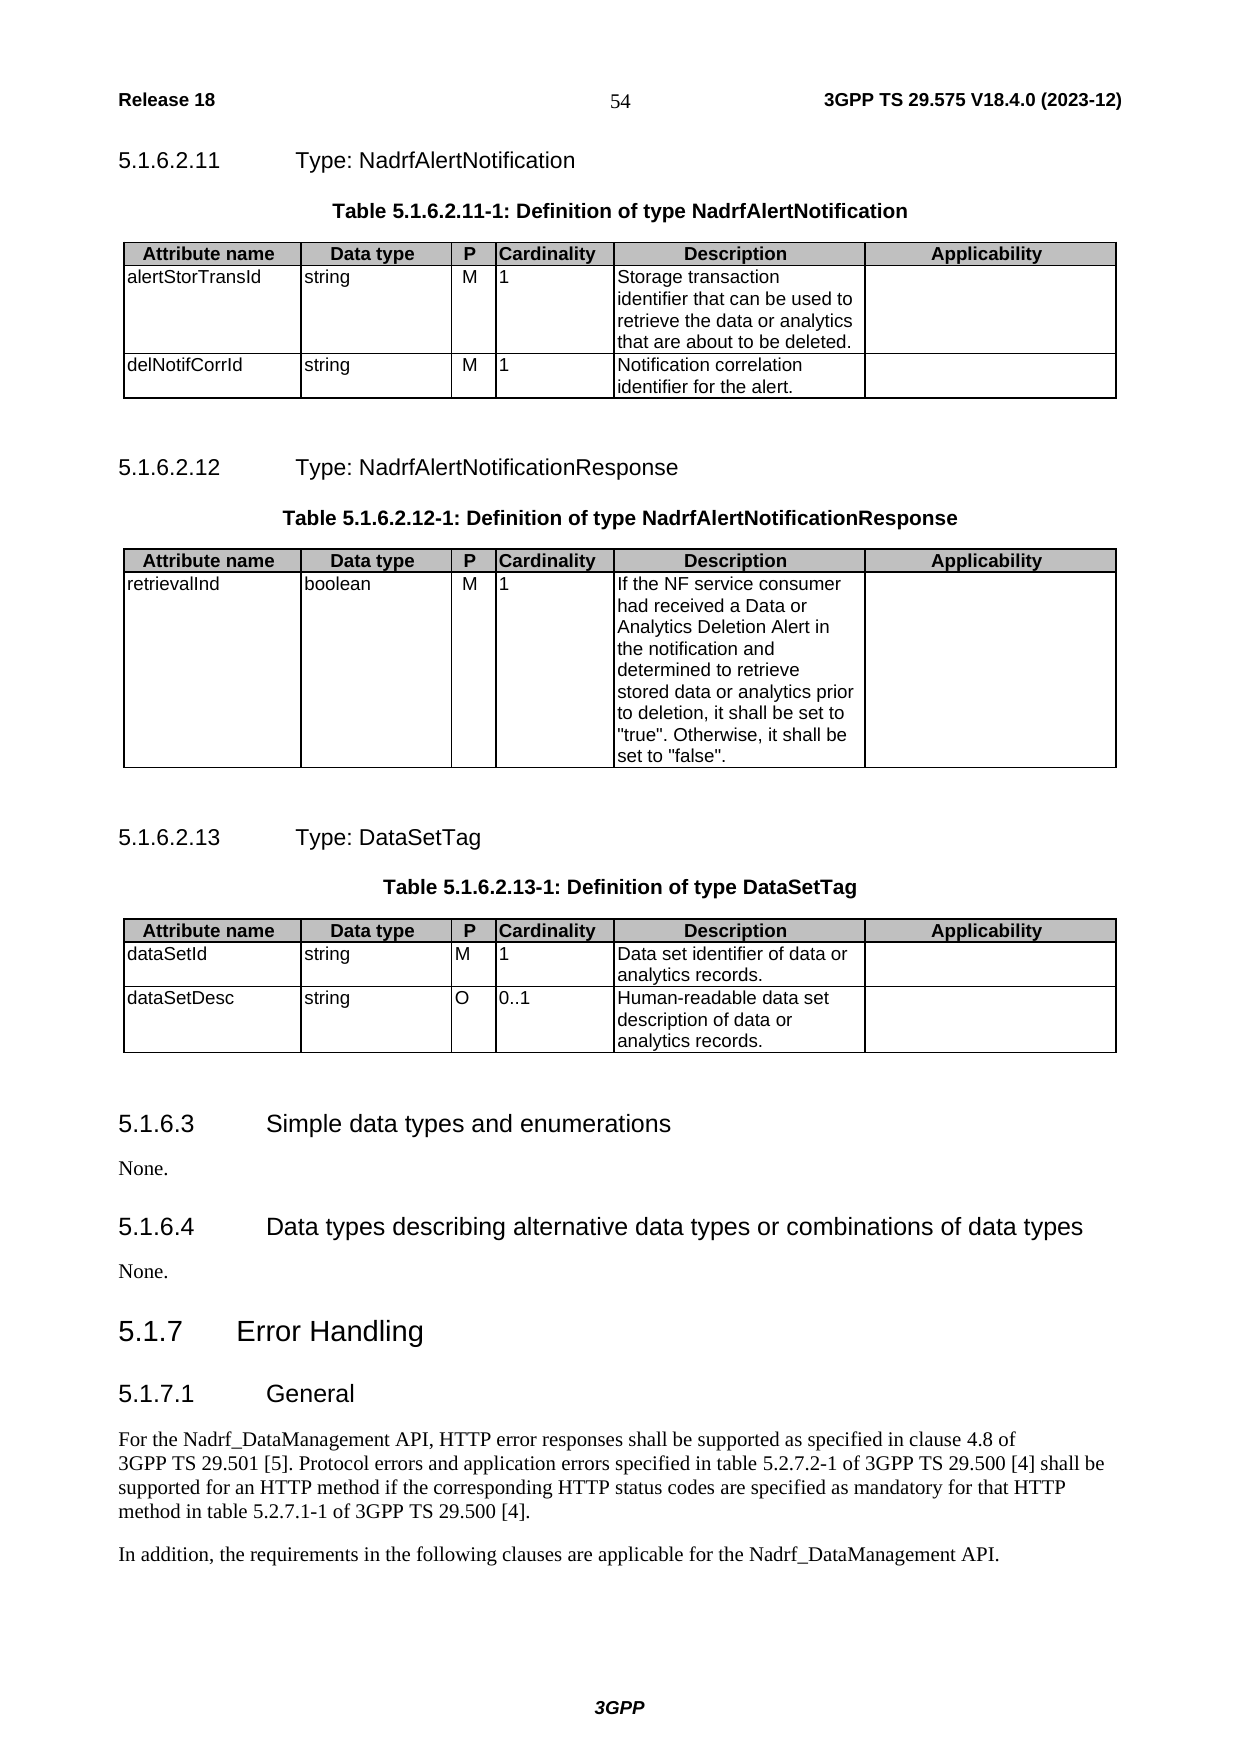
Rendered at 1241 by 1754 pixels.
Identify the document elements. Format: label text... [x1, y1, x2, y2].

text Table 5.1.6.2.12-1: Definition of type NadrfAlertNotificationResponse [118, 505, 1122, 529]
subtitle 5.1.6.2.11 Type: NadrfAlertNotification [118, 147, 1122, 174]
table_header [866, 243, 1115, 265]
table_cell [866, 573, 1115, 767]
subtitle 5.1.6.2.13 Type: DataSetTag [118, 824, 1122, 850]
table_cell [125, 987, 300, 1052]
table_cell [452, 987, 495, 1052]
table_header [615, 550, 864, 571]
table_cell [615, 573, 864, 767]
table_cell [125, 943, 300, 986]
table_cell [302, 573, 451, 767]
subtitle 5.1.6.3 Simple data types and enumerations [118, 1109, 1122, 1137]
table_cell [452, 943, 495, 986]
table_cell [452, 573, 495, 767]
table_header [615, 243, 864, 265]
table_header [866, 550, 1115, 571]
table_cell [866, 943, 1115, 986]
text In addition, the requirements in the following clauses are applicable for the Nadrf_DataManagement API. [118, 1542, 1122, 1566]
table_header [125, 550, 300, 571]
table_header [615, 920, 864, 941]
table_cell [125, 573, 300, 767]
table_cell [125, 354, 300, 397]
text For the Nadrf_DataManagement API, HTTP error responses shall be supported as specified in clause 4.8 of 3GPP TS 29.501 [5]. Protocol errors and application errors specified in table 5.2.7.2-1 of 3GPP TS 29.500 [4] shall be supported for an HTTP method if the corresponding HTTP status codes are specified as mandatory for that HTTP method in table 5.2.7.1-1 of 3GPP TS 29.500 [4]. [118, 1427, 1122, 1523]
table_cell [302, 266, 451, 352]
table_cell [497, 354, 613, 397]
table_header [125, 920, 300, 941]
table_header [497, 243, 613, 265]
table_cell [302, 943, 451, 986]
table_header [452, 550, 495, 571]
subtitle 5.1.7 Error Handling [118, 1314, 1122, 1348]
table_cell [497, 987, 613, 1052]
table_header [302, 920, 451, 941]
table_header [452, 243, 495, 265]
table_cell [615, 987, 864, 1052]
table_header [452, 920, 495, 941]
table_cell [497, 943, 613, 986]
text None. [118, 1259, 1122, 1283]
text Table 5.1.6.2.11-1: Definition of type NadrfAlertNotification [118, 199, 1122, 223]
subtitle 5.1.7.1 General [118, 1379, 1122, 1408]
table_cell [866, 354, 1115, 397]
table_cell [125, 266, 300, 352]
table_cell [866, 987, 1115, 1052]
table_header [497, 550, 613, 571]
subtitle 5.1.6.2.12 Type: NadrfAlertNotificationResponse [118, 454, 1122, 480]
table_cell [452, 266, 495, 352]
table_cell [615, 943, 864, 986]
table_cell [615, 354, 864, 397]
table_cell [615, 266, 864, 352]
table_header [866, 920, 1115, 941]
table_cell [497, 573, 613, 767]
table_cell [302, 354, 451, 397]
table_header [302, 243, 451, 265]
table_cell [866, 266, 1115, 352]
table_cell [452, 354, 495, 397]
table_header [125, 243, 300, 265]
subtitle 5.1.6.4 Data types describing alternative data types or combinations of data types [118, 1212, 1122, 1240]
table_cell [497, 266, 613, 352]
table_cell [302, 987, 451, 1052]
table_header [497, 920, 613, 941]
text None. [118, 1156, 1122, 1180]
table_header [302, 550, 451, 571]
text Table 5.1.6.2.13-1: Definition of type DataSetTag [118, 875, 1122, 899]
